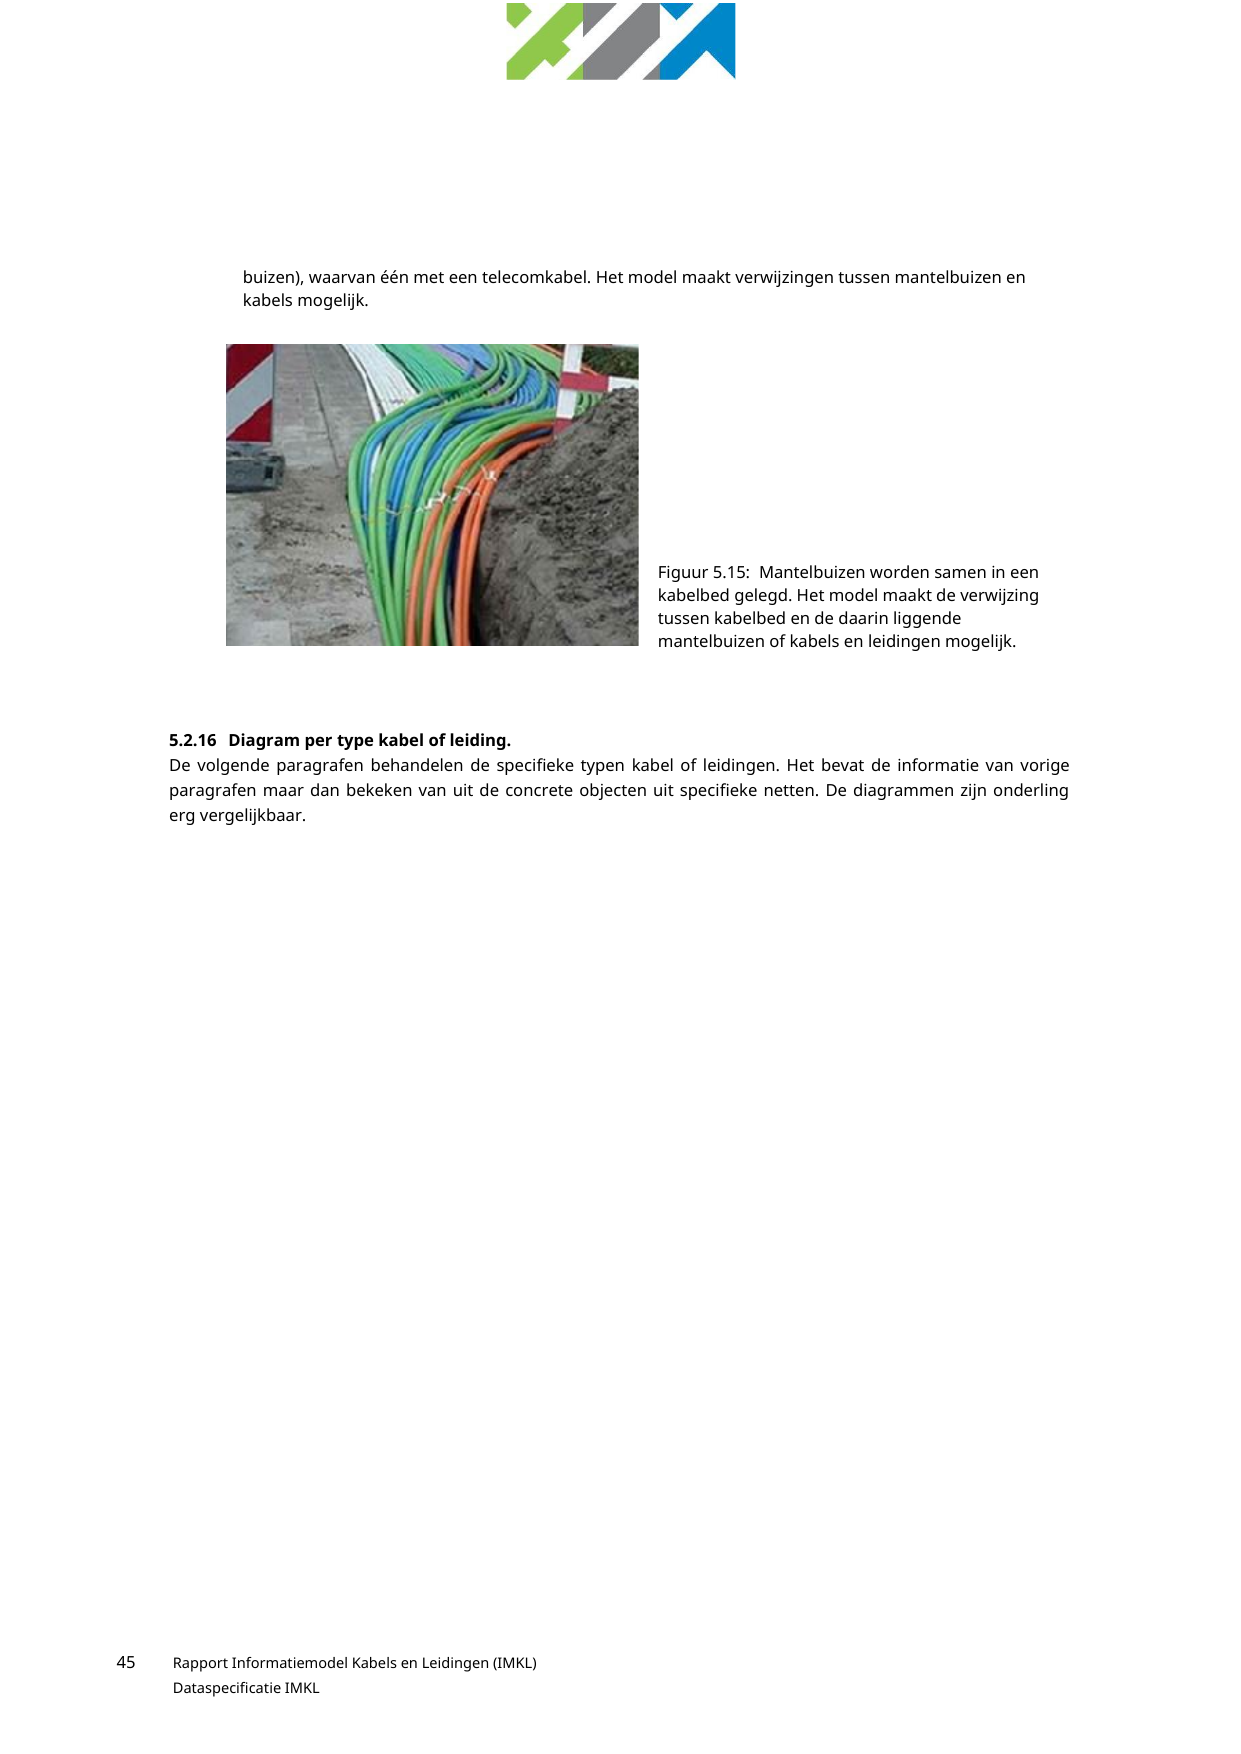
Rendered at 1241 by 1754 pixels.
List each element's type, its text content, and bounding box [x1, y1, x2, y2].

text Figuur 5.15: Mantelbuizen worden samen in een kabelbed gelegd. Het model maakt de verwijzing tussen kabelbed en de daarin liggende mantelbuizen of kabels en leidingen mogelijk. [169, 561, 1071, 652]
picture [677, 50, 736, 80]
picture [226, 344, 638, 645]
text De volgende paragrafen behandelen de specifieke typen kabel of leidingen. Het bevat de informatie van vorige paragrafen maar dan bekeken van uit de concrete objecten uit specifieke netten. De diagrammen zijn onderling erg vergelijkbaar. [169, 752, 1071, 827]
text Diagram per type kabel of leiding. [169, 727, 1071, 752]
picture [506, 3, 718, 80]
